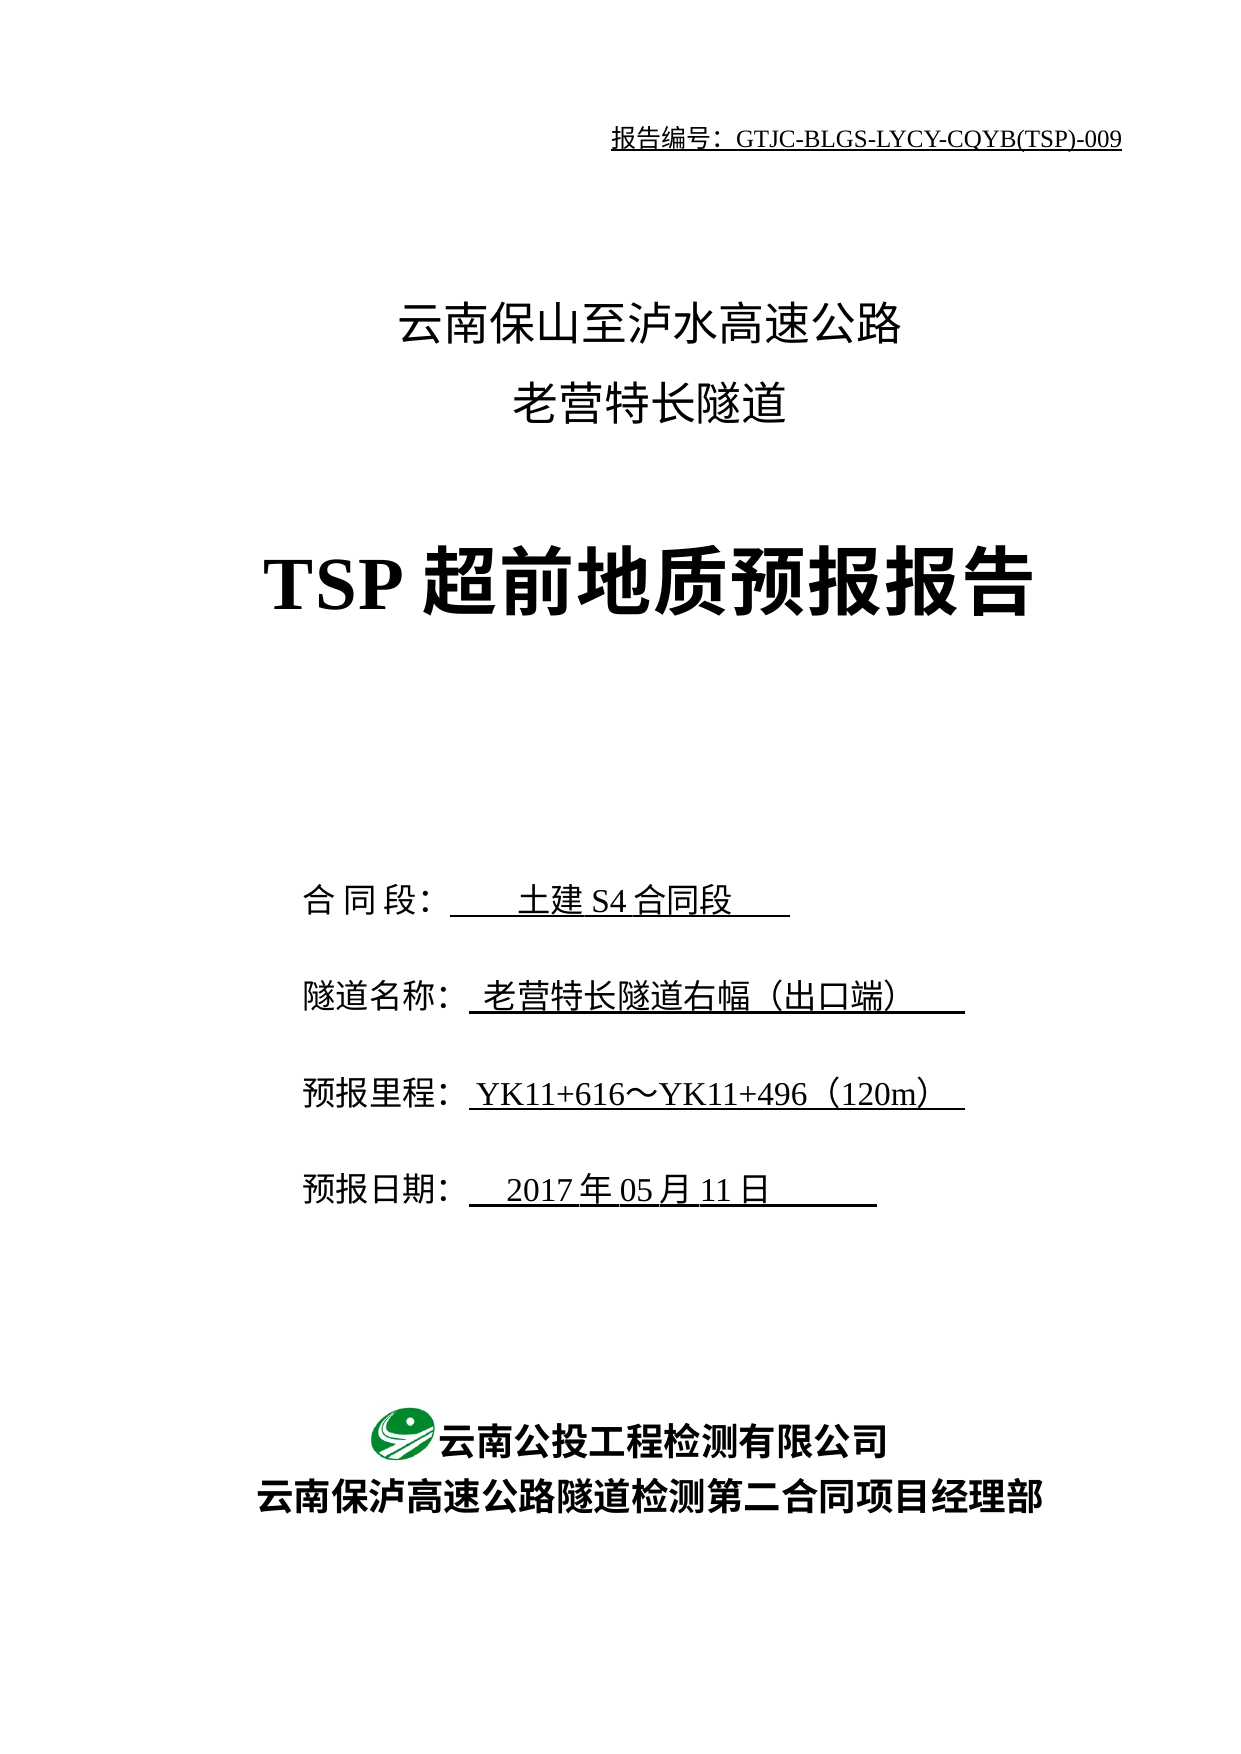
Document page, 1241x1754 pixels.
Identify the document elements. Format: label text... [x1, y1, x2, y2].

text 合 同 段： 土建S4合同段 [177, 873, 1122, 922]
text TSP超前地质预报报告 [177, 522, 1122, 631]
text 报告编号：GTJC-BLGS-LYCY-CQYB(TSP)-009 [177, 118, 1122, 154]
text 云南保山至泸水高速公路 [177, 287, 1122, 354]
text 云南保泸高速公路隧道检测第二合同项目经理部 [177, 1466, 1122, 1521]
text 老营特长隧道 [177, 367, 1122, 433]
text 云南公投工程检测有限公司 [177, 1412, 1122, 1466]
text 隧道名称： 老营特长隧道右幅（出口端） [177, 970, 1122, 1018]
text 预报日期： 2017年05月11日 [177, 1163, 1122, 1211]
text 预报里程： YK11+616～YK11+496（120m） [177, 1066, 1122, 1115]
picture [367, 1402, 439, 1462]
